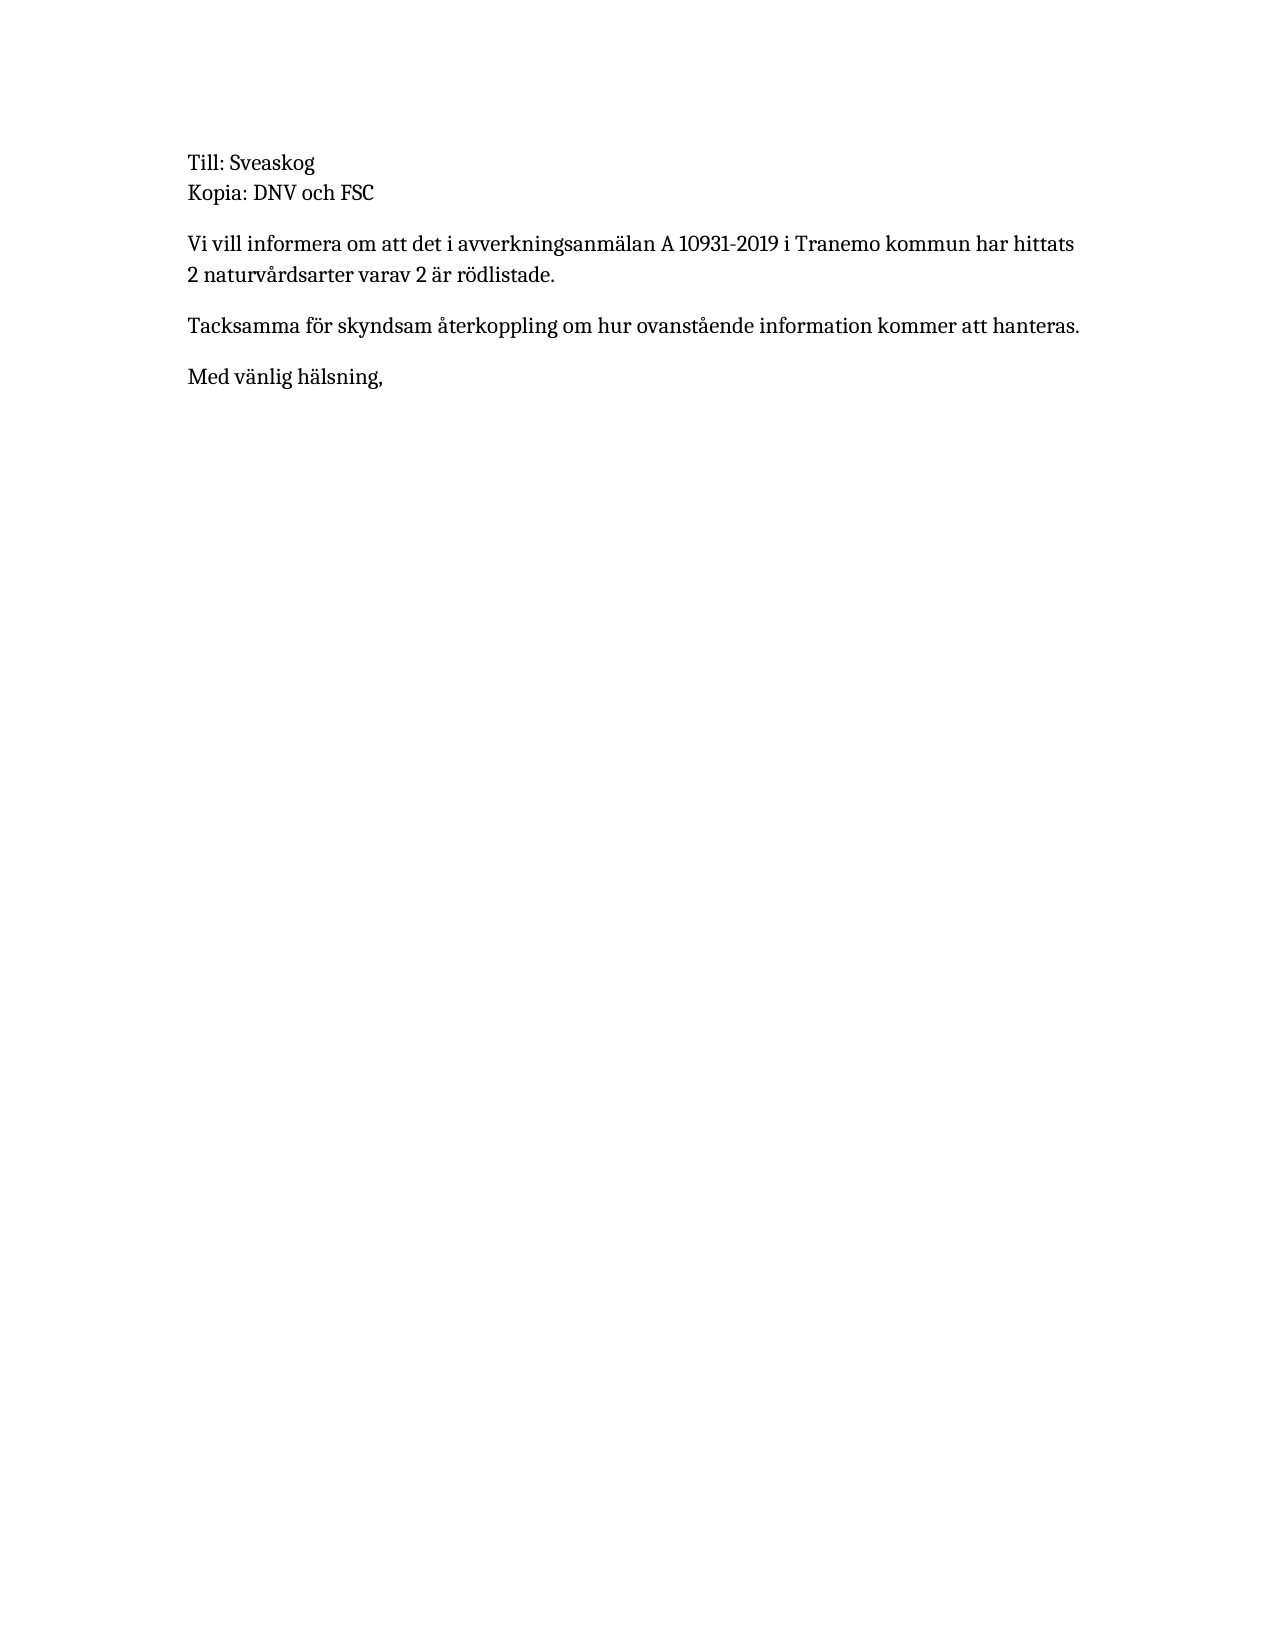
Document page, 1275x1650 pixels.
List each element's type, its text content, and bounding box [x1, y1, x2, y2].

text Tacksamma för skyndsam återkoppling om hur ovanstående information kommer att hanteras. [187, 312, 1087, 339]
text Vi vill informera om att det i avverkningsanmälan A 10931-2019 i Tranemo kommun har hittats 2 naturvårdsarter varav 2 är rödlistade. [187, 231, 1087, 288]
text Med vänlig hälsning, [187, 363, 1087, 420]
text Till: Sveaskog Kopia: DNV och FSC [187, 150, 1087, 207]
